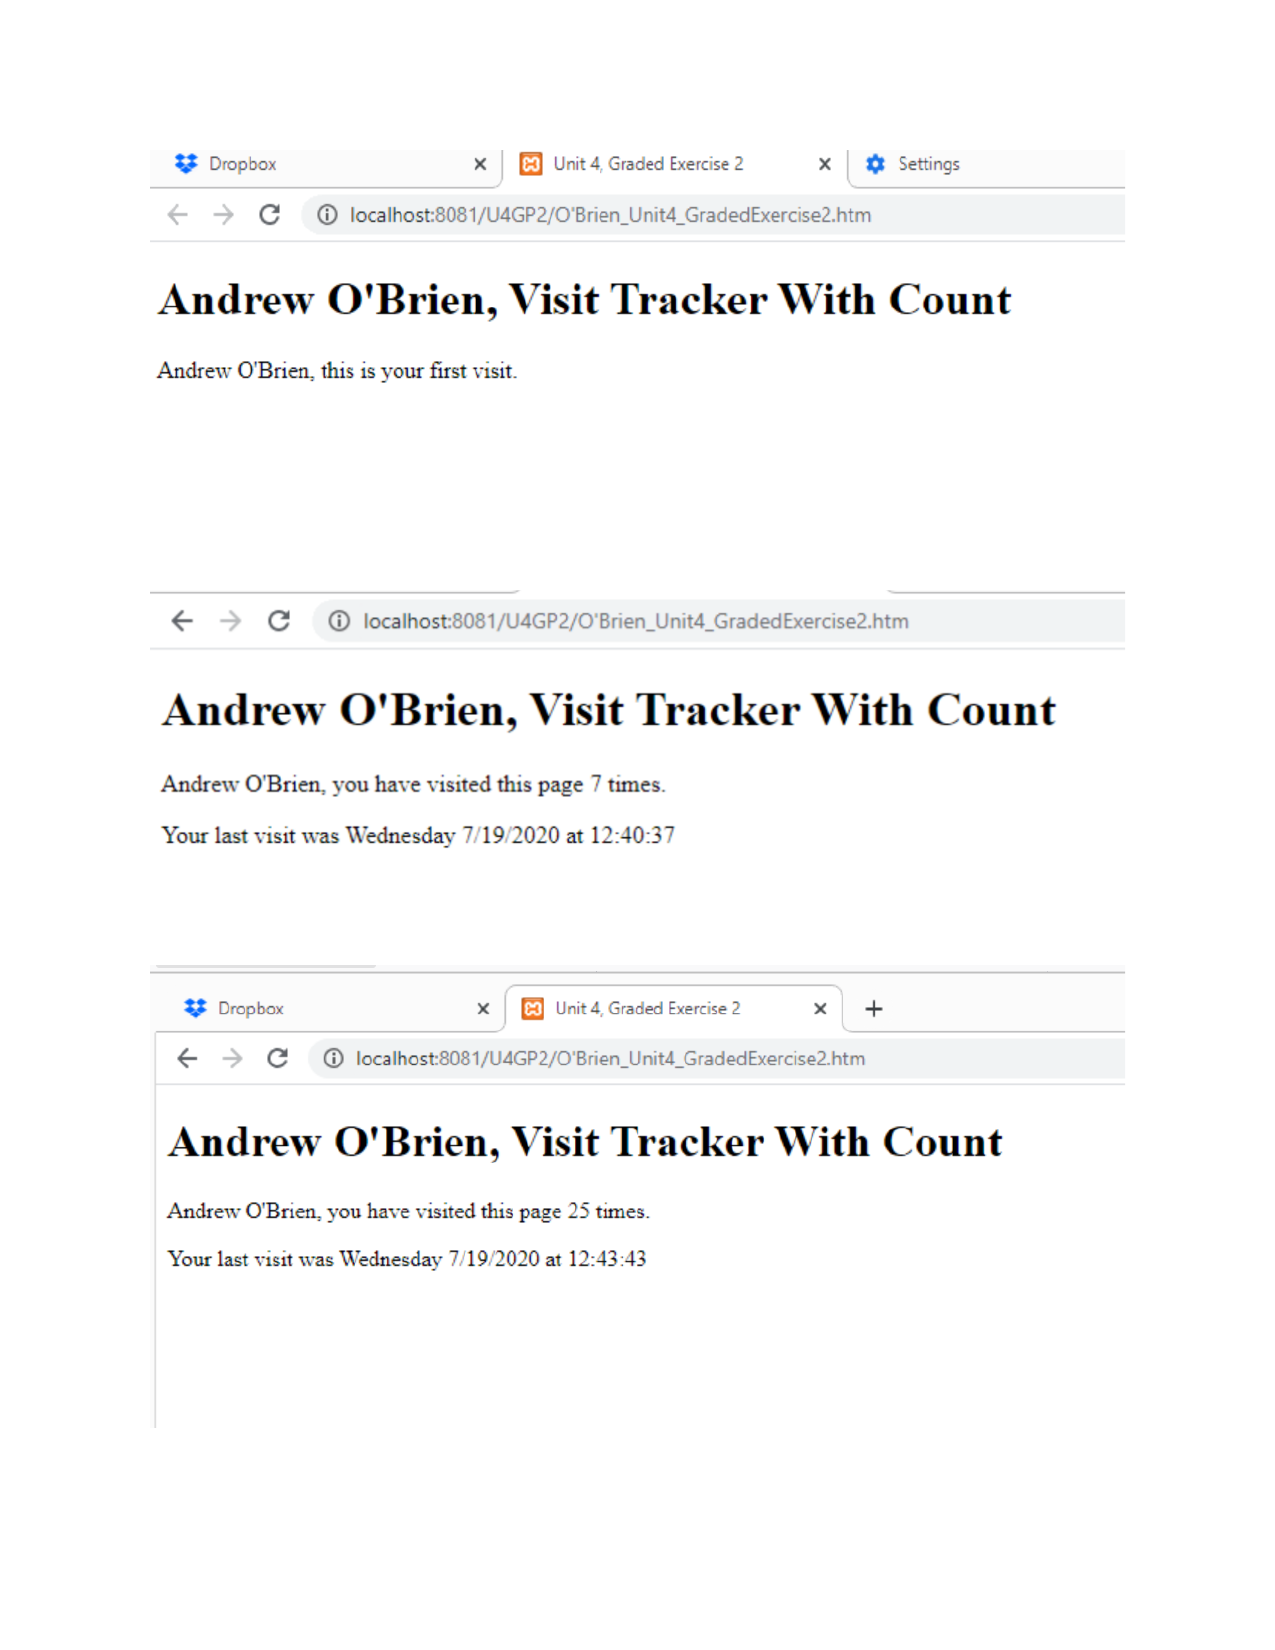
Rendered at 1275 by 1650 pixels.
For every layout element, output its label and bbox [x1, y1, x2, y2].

picture [150, 965, 1125, 1428]
picture [150, 590, 1125, 963]
picture [150, 150, 1125, 572]
